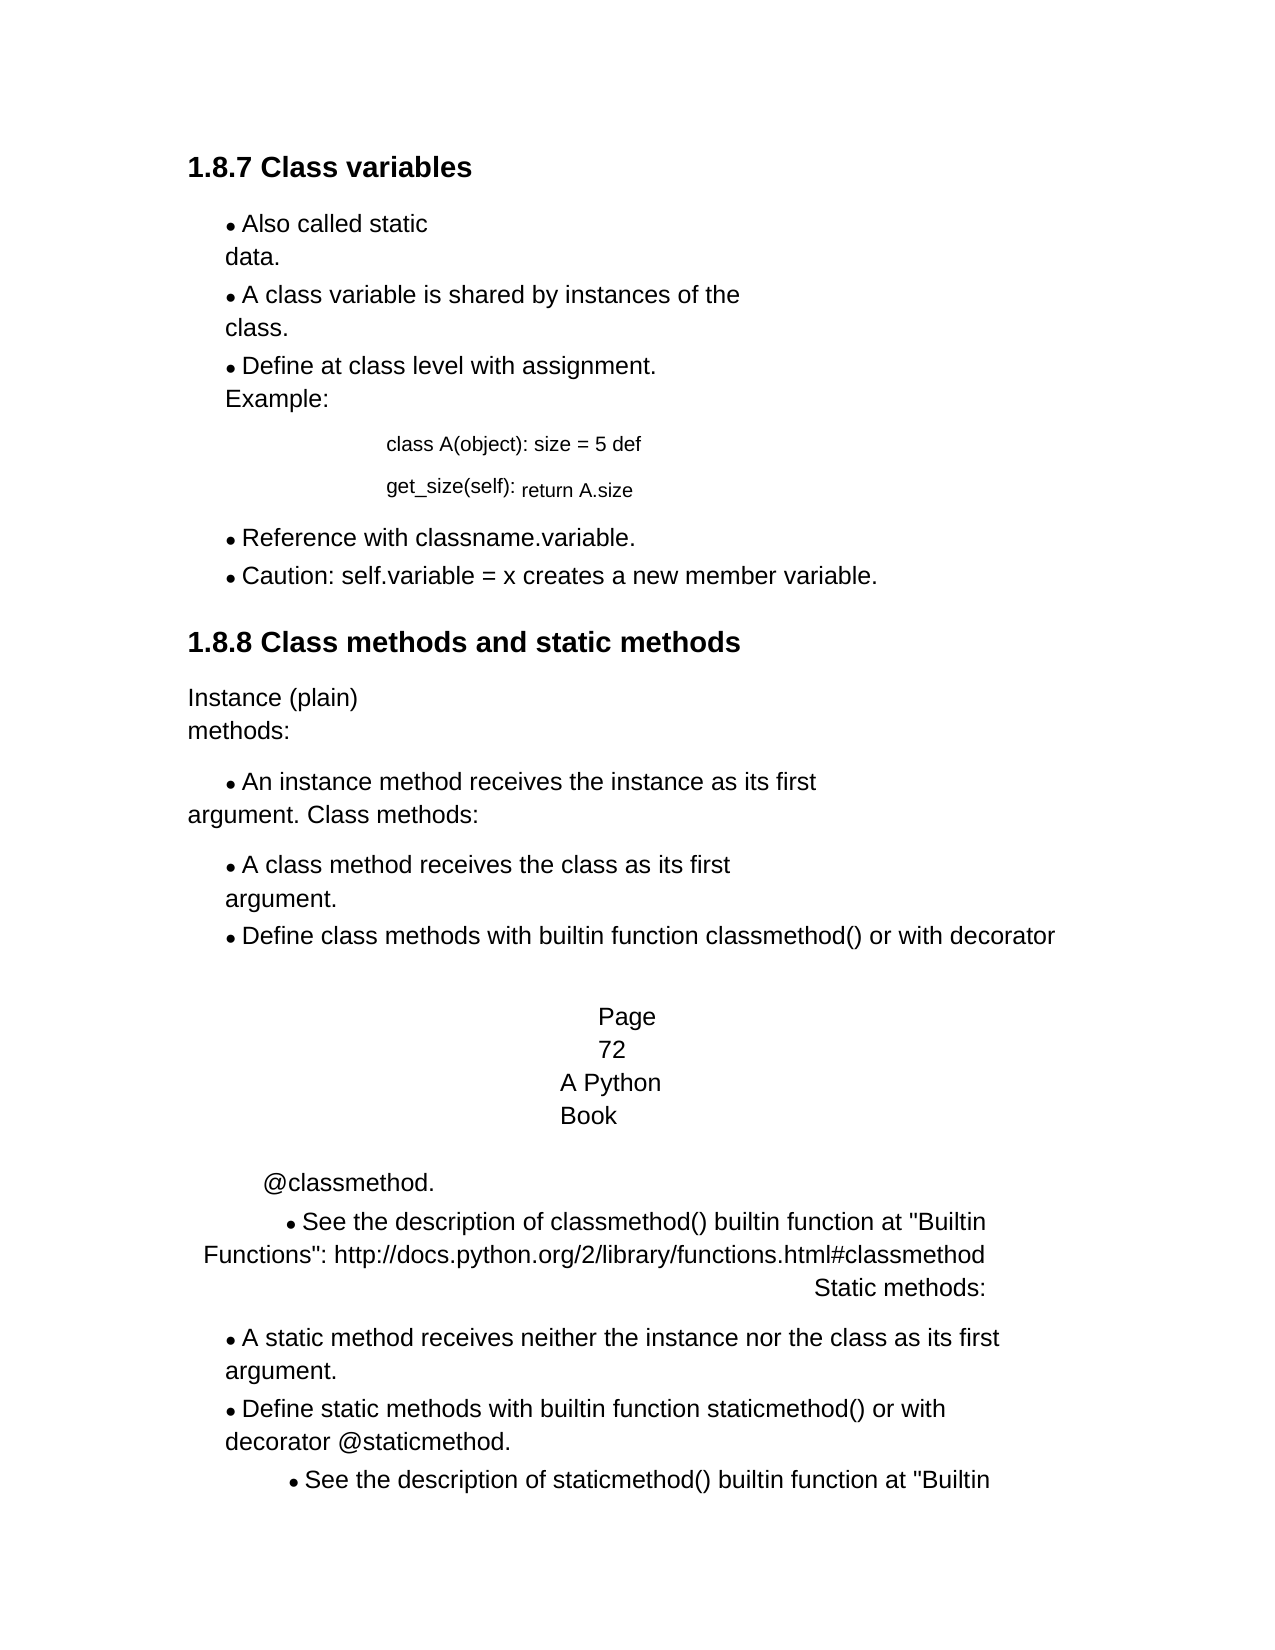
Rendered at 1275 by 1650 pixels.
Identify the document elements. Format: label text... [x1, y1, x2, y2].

text @classmethod. [262, 1168, 449, 1197]
text ● Caution: self.variable = x creates a new member variable. [225, 561, 933, 590]
text A Python Book [560, 1068, 716, 1129]
text ● A static method receives neither the instance nor the class as its first argument. [225, 1323, 1051, 1385]
text Instance (plain) methods: [187, 683, 442, 745]
text 1.8.7 Class variables [187, 150, 489, 183]
text ● A class method receives the class as its first argument. [225, 851, 807, 912]
text ● Define static methods with built­in function staticmethod() or with decorator @staticmethod. [225, 1394, 995, 1456]
text Page 72 [598, 1002, 677, 1063]
text ● Reference with classname.variable. [225, 523, 697, 552]
text class A(object): size = 5 def get_size(self): return A.size [386, 432, 673, 501]
text ● An instance method receives the instance as its first argument. Class methods: [187, 767, 886, 829]
text ● Also called static data. [225, 208, 489, 270]
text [187, 1465, 990, 1494]
text ● Define at class level with assignment. Example: [225, 351, 742, 412]
text ● Define class methods with built­in function classmethod() or with decorator [225, 921, 1076, 950]
text ● A class variable is shared by instances of the class. [225, 279, 771, 341]
text ● See the description of classmethod() built­in function at "Built­in Functions": http://docs.python.org/2/library/functions.html#classmethod Static methods: [187, 1207, 986, 1301]
text 1.8.8 Class methods and static methods [187, 625, 758, 658]
